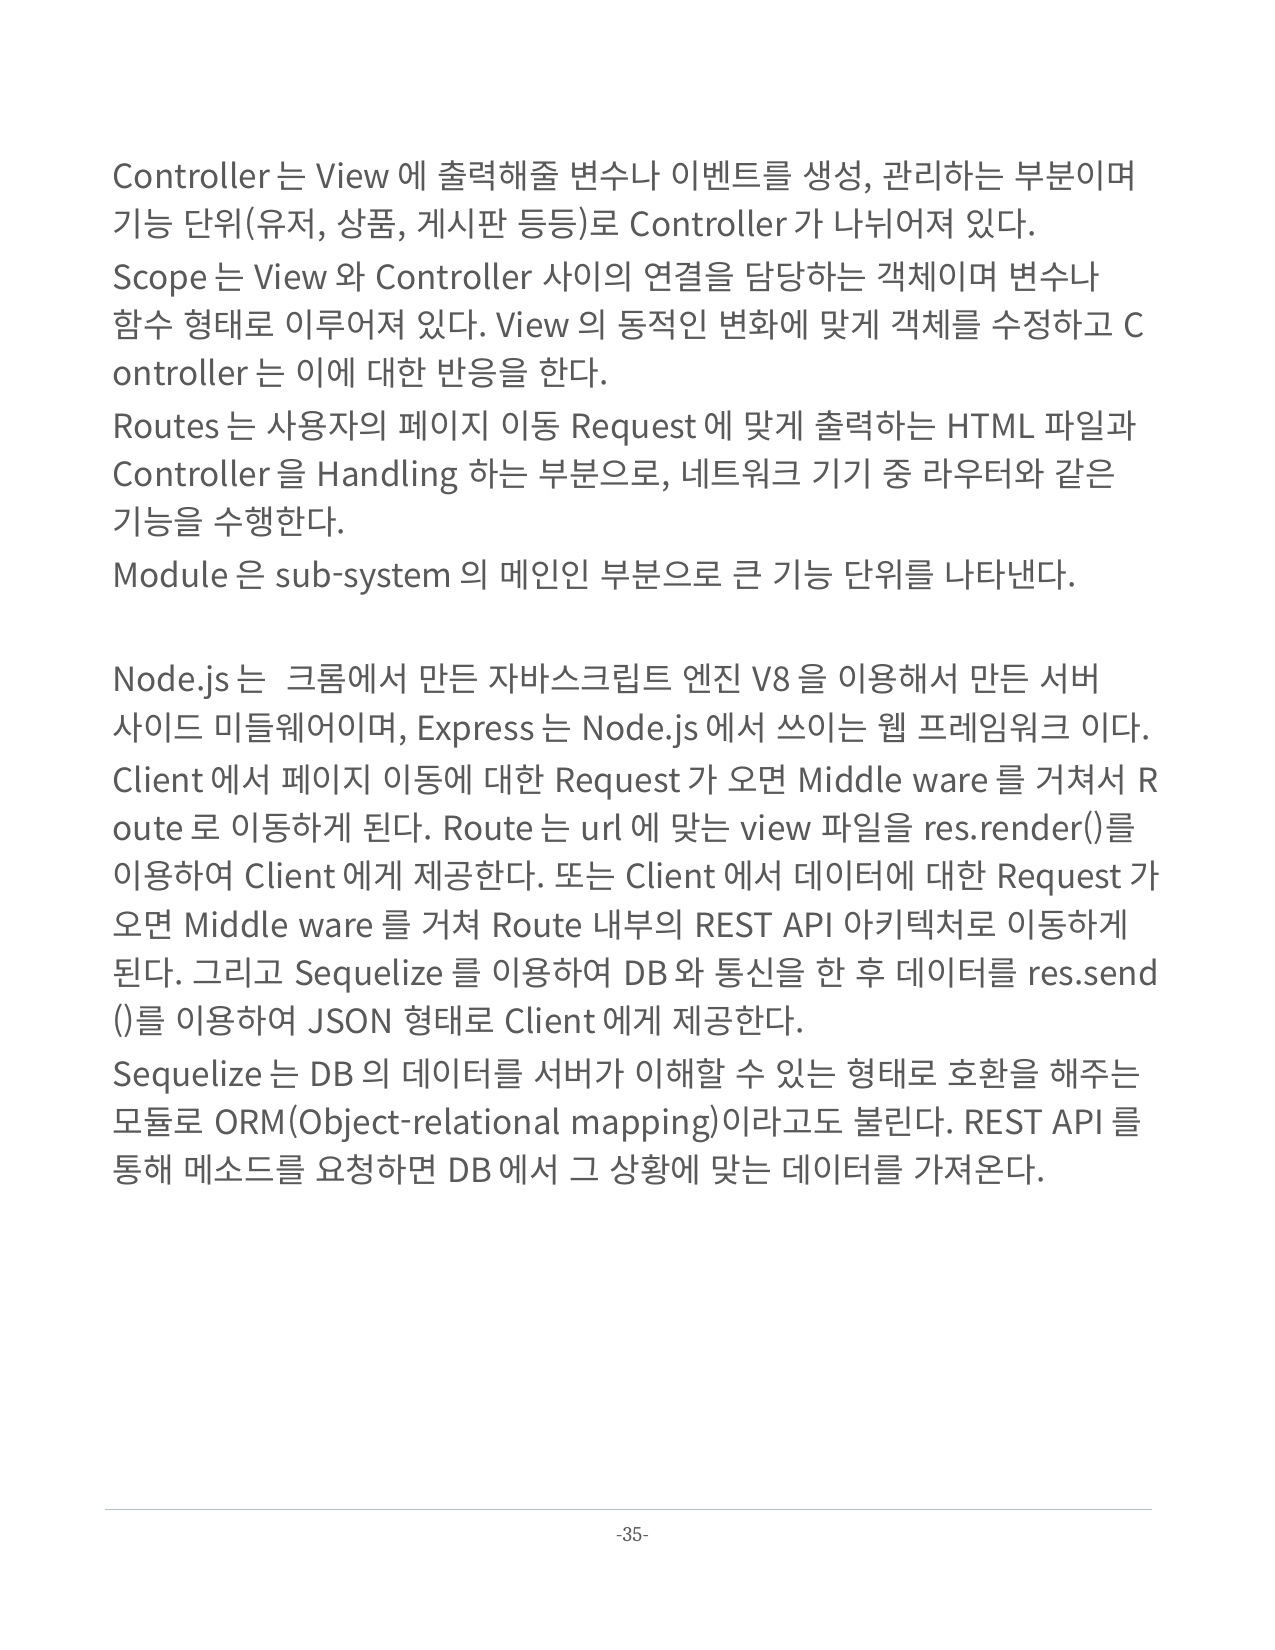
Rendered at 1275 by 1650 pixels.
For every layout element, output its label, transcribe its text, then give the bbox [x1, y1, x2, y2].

text Controller는 View에 출력해줄 변수나 이벤트를 생성, 관리하는 부분이며 기능 단위(유저, 상품, 게시판 등등)로 Controller가 나뉘어져 있다. [112, 150, 1162, 246]
text Scope는 View와 Controller 사이의 연결을 담당하는 객체이며 변수나 함수 형태로 이루어져 있다. View의 동적인 변화에 맞게 객체를 수정하고 Controller는 이에 대한 반응을 한다. [112, 251, 1162, 395]
text Routes는 사용자의 페이지 이동 Request에 맞게 출력하는 HTML 파일과 Controller을 Handling 하는 부분으로, 네트워크 기기 중 라우터와 같은 기능을 수행한다. [112, 399, 1162, 544]
text Node.js는 크롬에서 만든 자바스크립트 엔진 V8을 이용해서 만든 서버 사이드 미들웨어이며, Express는 Node.js에서 쓰이는 웹 프레임워크 이다. [112, 653, 1162, 749]
text Module은 sub-system의 메인인 부분으로 큰 기능 단위를 나타낸다. [112, 548, 1162, 597]
text Client에서 페이지 이동에 대한 Request가 오면 Middle ware를 거쳐서 Route로 이동하게 된다. Route는 url에 맞는 view 파일을 res.render()를 이용하여 Client에게 제공한다. 또는 Client에서 데이터에 대한 Request가 오면 Middle ware를 거쳐 Route 내부의 REST API 아키텍처로 이동하게 된다. 그리고 Sequelize를 이용하여 DB와 통신을 한 후 데이터를 res.send()를 이용하여 JSON 형태로 Client에게 제공한다. [112, 754, 1162, 1043]
text Sequelize는 DB의 데이터를 서버가 이해할 수 있는 형태로 호환을 해주는 모듈로 ORM(Object-relational mapping)이라고도 불린다. REST API를 통해 메소드를 요청하면 DB에서 그 상황에 맞는 데이터를 가져온다. [112, 1047, 1162, 1192]
